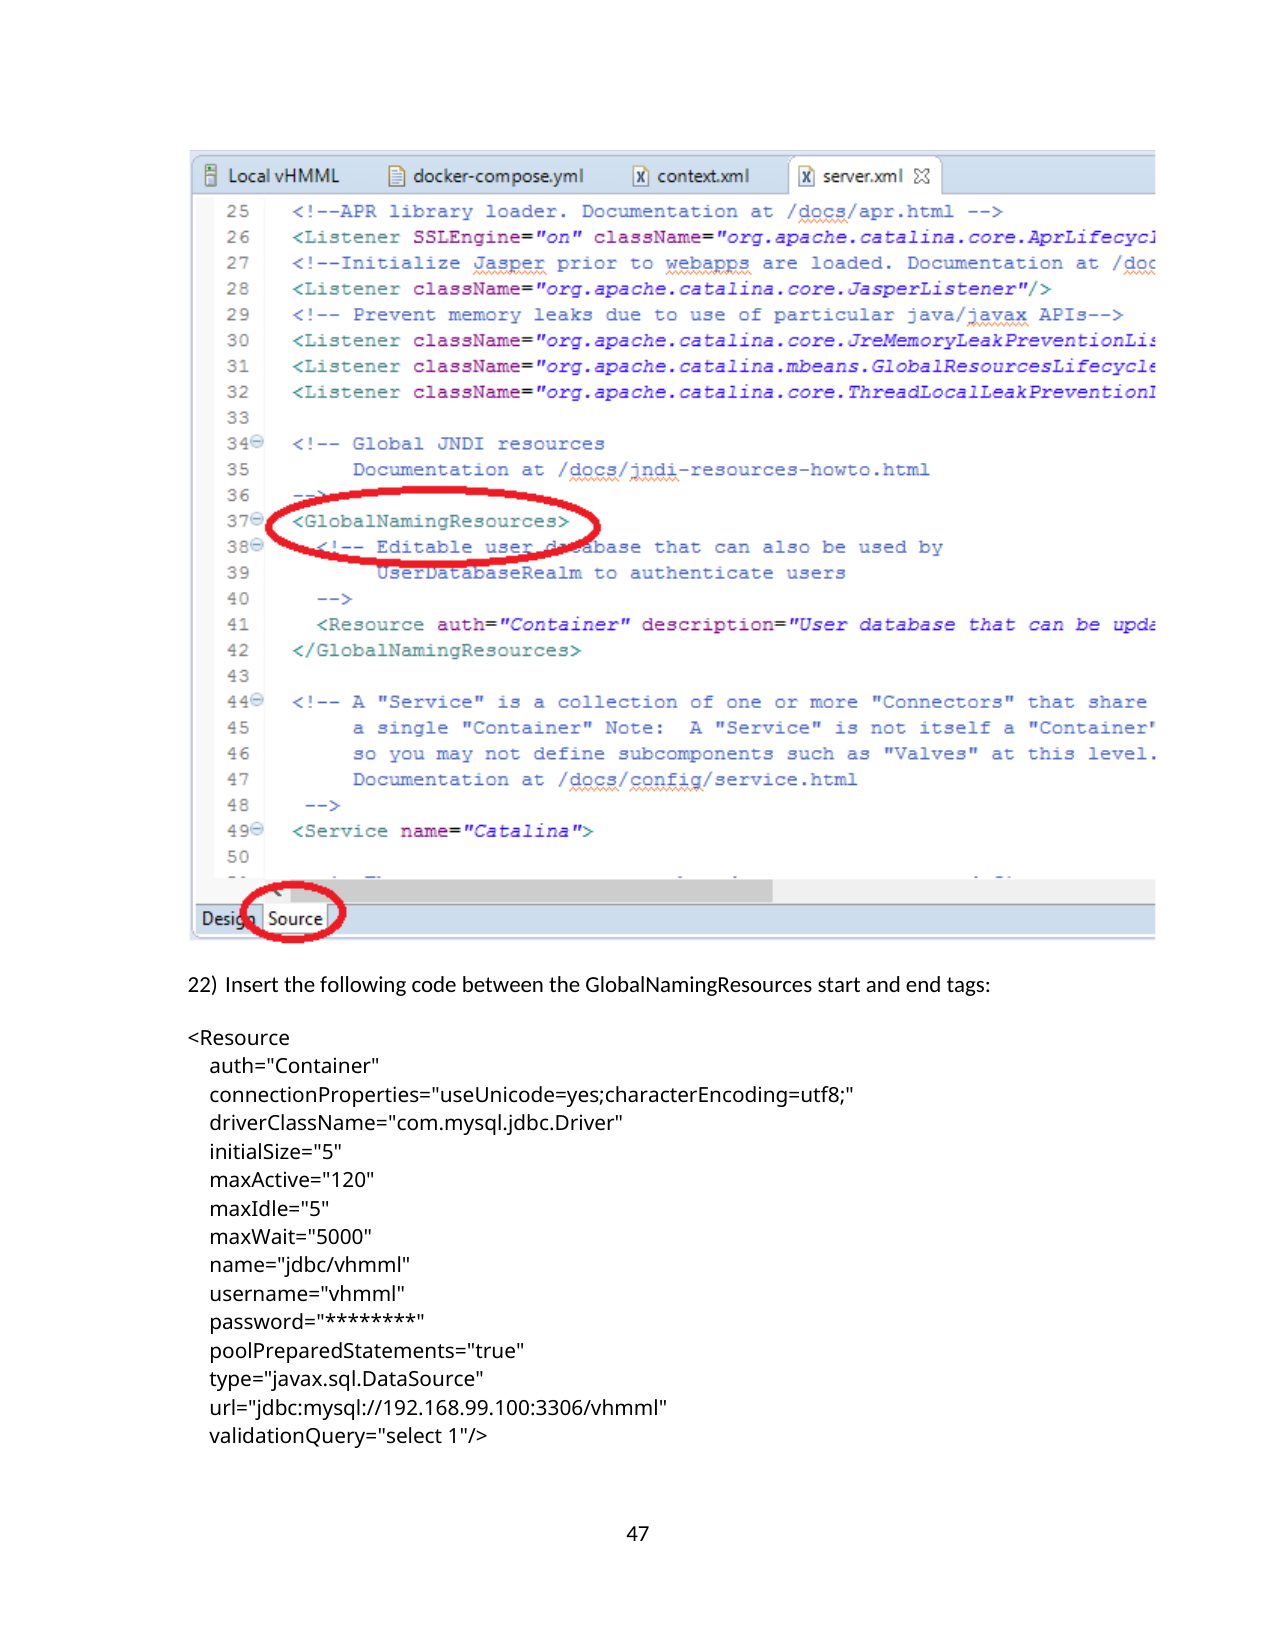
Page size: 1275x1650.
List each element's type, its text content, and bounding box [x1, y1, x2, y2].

text auth="Container" [187, 1051, 1125, 1080]
text name="jdbc/vhmml" [187, 1251, 1125, 1279]
text password="********" [187, 1307, 1125, 1336]
text validationQuery="select 1"/> [187, 1421, 1125, 1449]
list Insert the following code between the GlobalNamingResources start and end tags: [187, 970, 1125, 998]
text connectionProperties="useUnicode=yes;characterEncoding=utf8;" [187, 1080, 1125, 1108]
text poolPreparedStatements="true" [187, 1336, 1125, 1364]
text maxIdle="5" [187, 1194, 1125, 1222]
text url="jdbc:mysql://192.168.99.100:3306/vhmml" [187, 1393, 1125, 1421]
text type="javax.sql.DataSource" [187, 1364, 1125, 1393]
text <Resource [187, 1023, 1125, 1051]
picture [187, 150, 1163, 945]
text username="vhmml" [187, 1279, 1125, 1307]
text initialSize="5" [187, 1137, 1125, 1165]
text maxActive="120" [187, 1165, 1125, 1194]
text driverClassName="com.mysql.jdbc.Driver" [187, 1108, 1125, 1137]
text maxWait="5000" [187, 1222, 1125, 1251]
